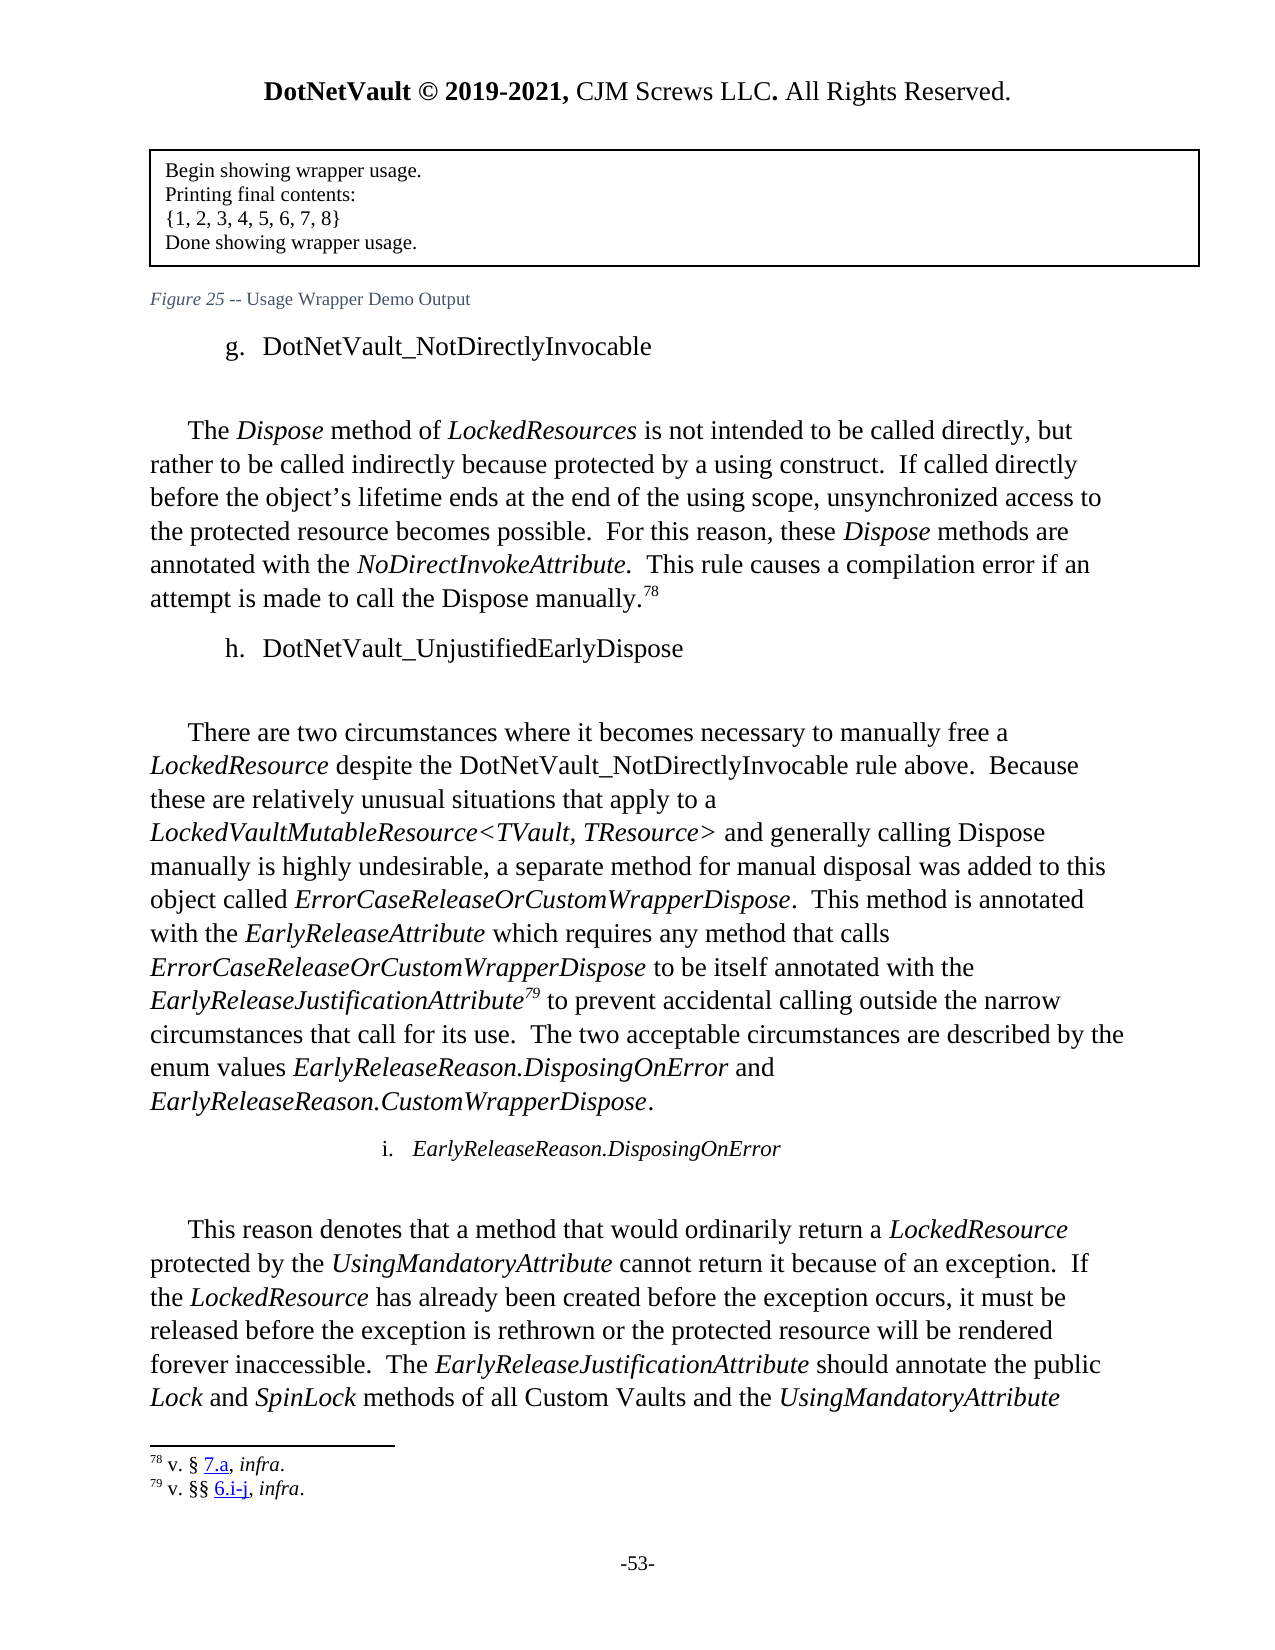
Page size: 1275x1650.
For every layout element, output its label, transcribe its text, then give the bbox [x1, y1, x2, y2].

text Figure -- Usage Wrapper Demo Output [150, 288, 1125, 309]
subtitle DotNetVault_NotDirectlyInvocable [225, 330, 1125, 362]
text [150, 1214, 1125, 1412]
subtitle DotNetVault_UnjustifiedEarlyDispose [225, 632, 1125, 663]
text There are two circumstances where it becomes necessary to manually free a LockedResource despite the DotNetVault_NotDirectlyInvocable rule above. Because these are relatively unusual situations that apply to a LockedVaultMutableResource<TVault, TResource> and generally calling Dispose manually is highly undesirable, a separate method for manual disposal was added to this object called ErrorCaseReleaseOrCustomWrapperDispose. This method is annotated with the EarlyReleaseAttribute which requires any method that calls ErrorCaseReleaseOrCustomWrapperDispose to be itself annotated with the EarlyReleaseJustificationAttribute to prevent accidental calling outside the narrow circumstances that call for its use. The two acceptable circumstances are described by the enum values EarlyReleaseReason.DisposingOnError and EarlyReleaseReason.CustomWrapperDispose. [150, 716, 1125, 1116]
text The Dispose method of LockedResources is not intended to be called directly, but rather to be called indirectly because protected by a using construct. If called directly before the object’s lifetime ends at the end of the using scope, unsynchronized access to the protected resource becomes possible. For this reason, these Dispose methods are annotated with the NoDirectInvokeAttribute. This rule causes a compilation error if an attempt is made to call the Dispose manually. [150, 414, 1125, 613]
subtitle EarlyReleaseReason.DisposingOnError [394, 1135, 1125, 1161]
